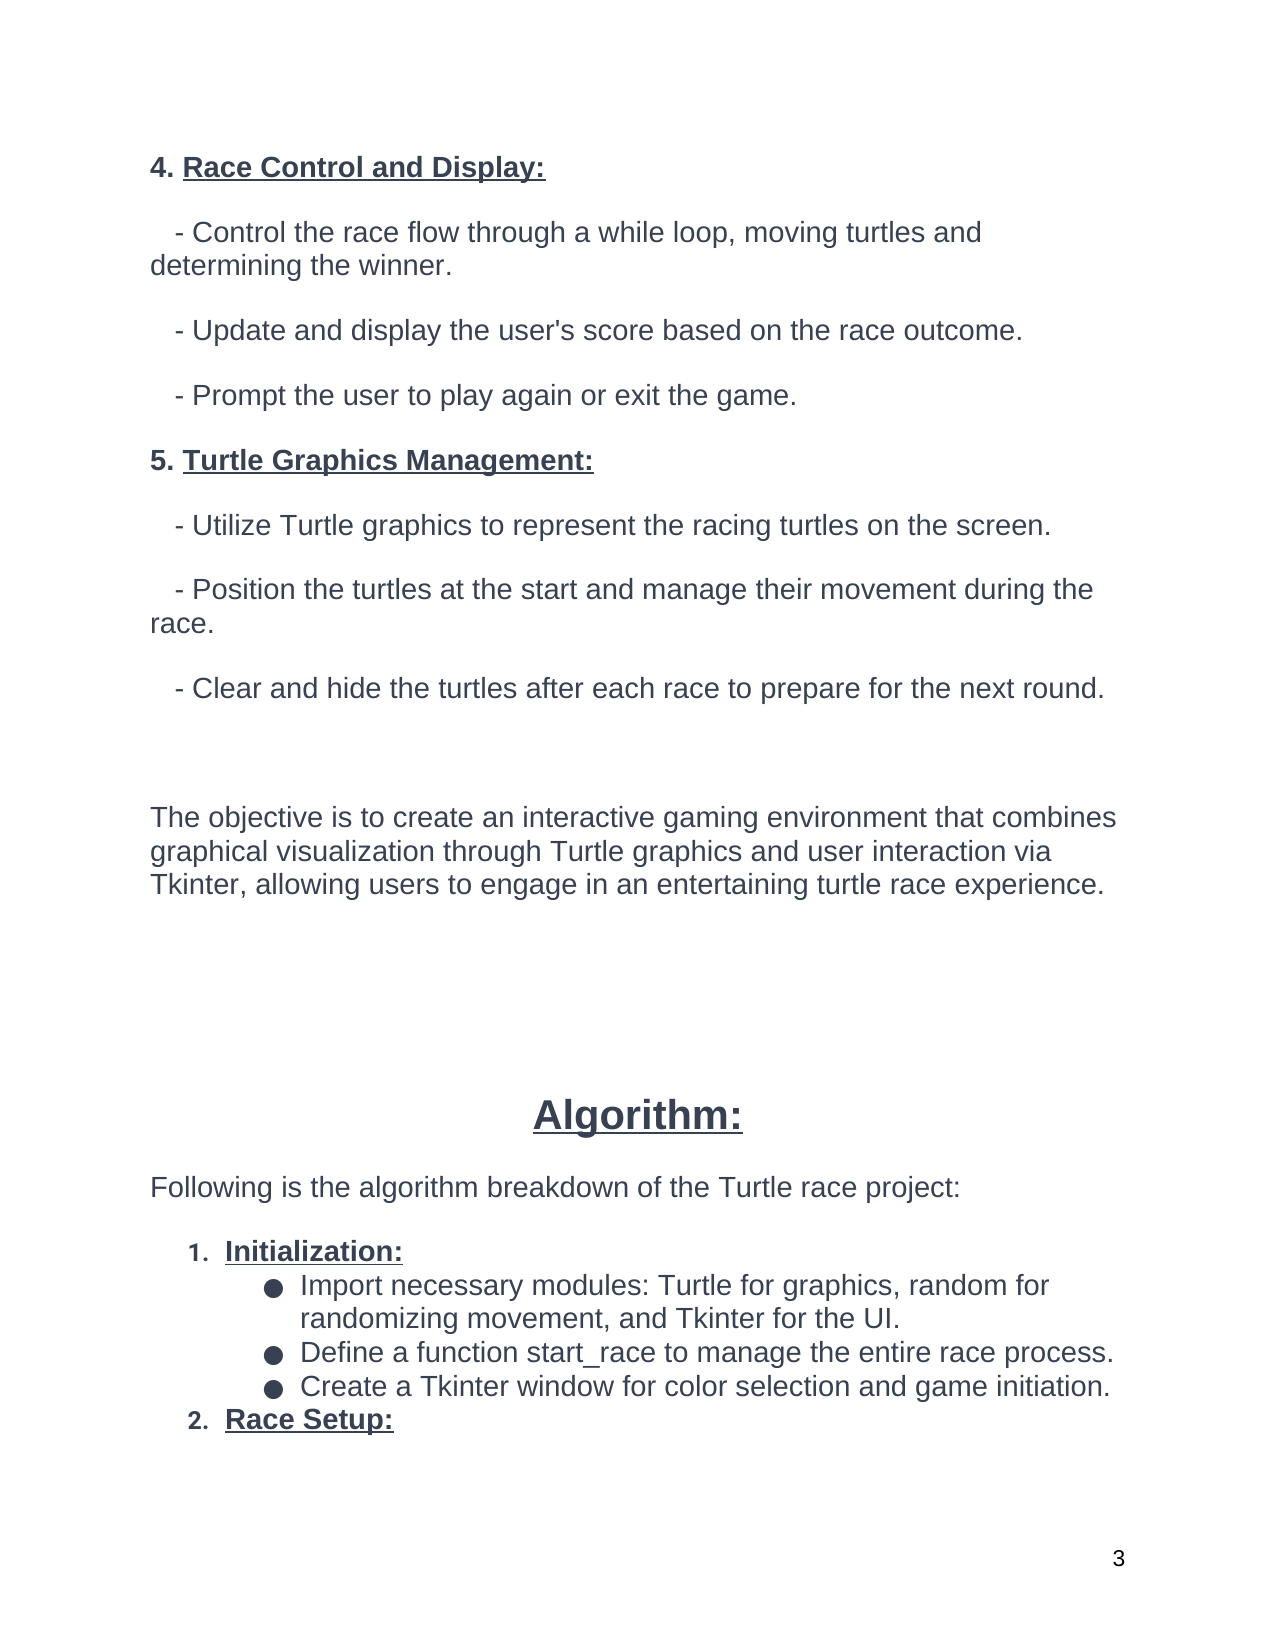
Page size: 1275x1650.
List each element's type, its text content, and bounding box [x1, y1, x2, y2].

list Import necessary modules: Turtle for graphics, random for randomizing movement, and Tkinter for the UI. [262, 1268, 1125, 1335]
text The objective is to create an interactive gaming environment that combines graphical visualization through Turtle graphics and user interaction via Tkinter, allowing users to engage in an entertaining turtle race experience. [150, 800, 1125, 901]
list Race Setup: [187, 1402, 1125, 1436]
text 5. Turtle Graphics Management: [150, 443, 1125, 476]
text 4. Race Control and Display: [150, 150, 1125, 183]
text - Update and display the user's score based on the race outcome. [150, 313, 1125, 347]
text - Utilize Turtle graphics to represent the racing turtles on the screen. [150, 507, 1125, 541]
text - Control the race flow through a while loop, moving turtles and determining the winner. [150, 215, 1125, 282]
text Following is the algorithm breakdown of the Turtle race project: [150, 1169, 1125, 1203]
text - Clear and hide the turtles after each race to prepare for the next round. [150, 671, 1125, 704]
list Define a function start_race to manage the entire race process. [262, 1335, 1125, 1368]
list Initialization: [187, 1234, 1125, 1268]
list Create a Tkinter window for color selection and game initiation. [262, 1368, 1125, 1402]
text - Prompt the user to play again or exit the game. [150, 378, 1125, 411]
text - Position the turtles at the start and manage their movement during the race. [150, 572, 1125, 639]
text Algorithm: [150, 1090, 1125, 1138]
